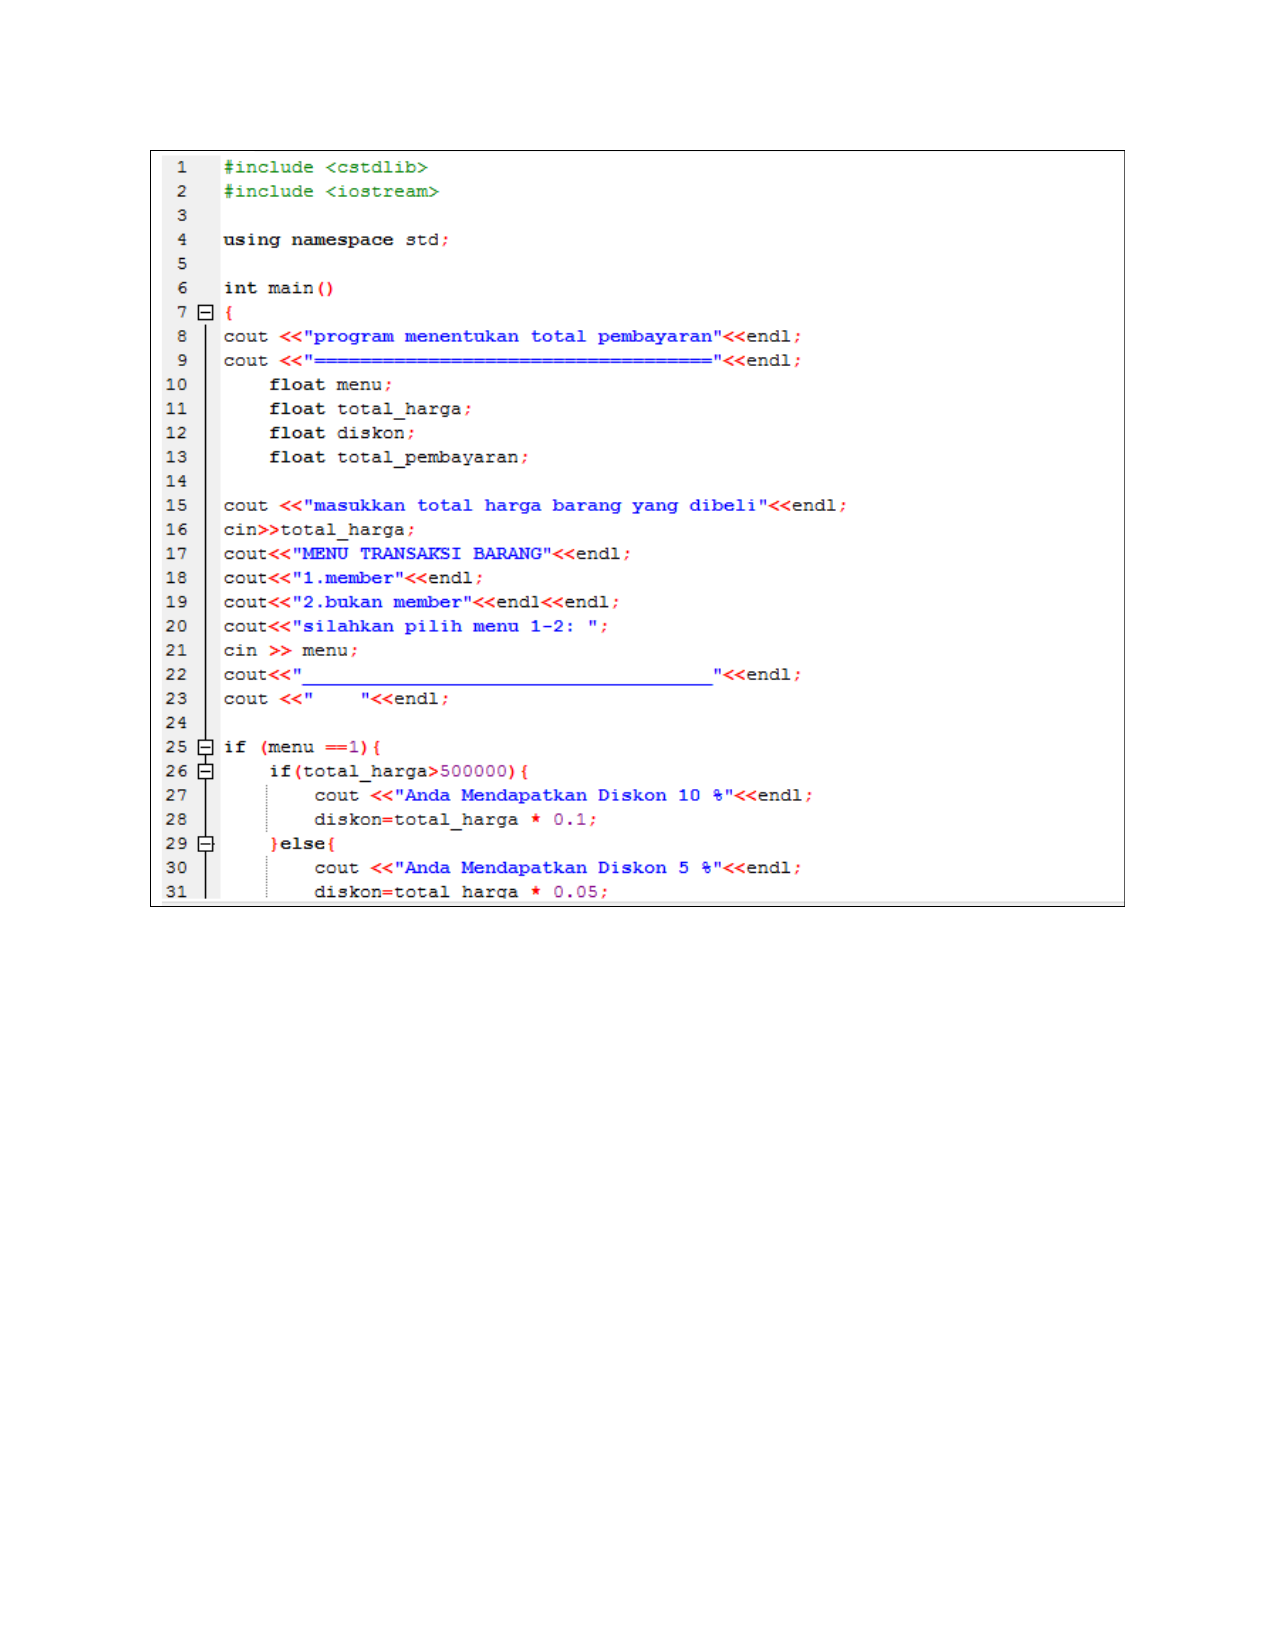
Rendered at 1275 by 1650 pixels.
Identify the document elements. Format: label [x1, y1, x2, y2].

picture [161, 151, 1125, 906]
table_cell [151, 151, 161, 906]
